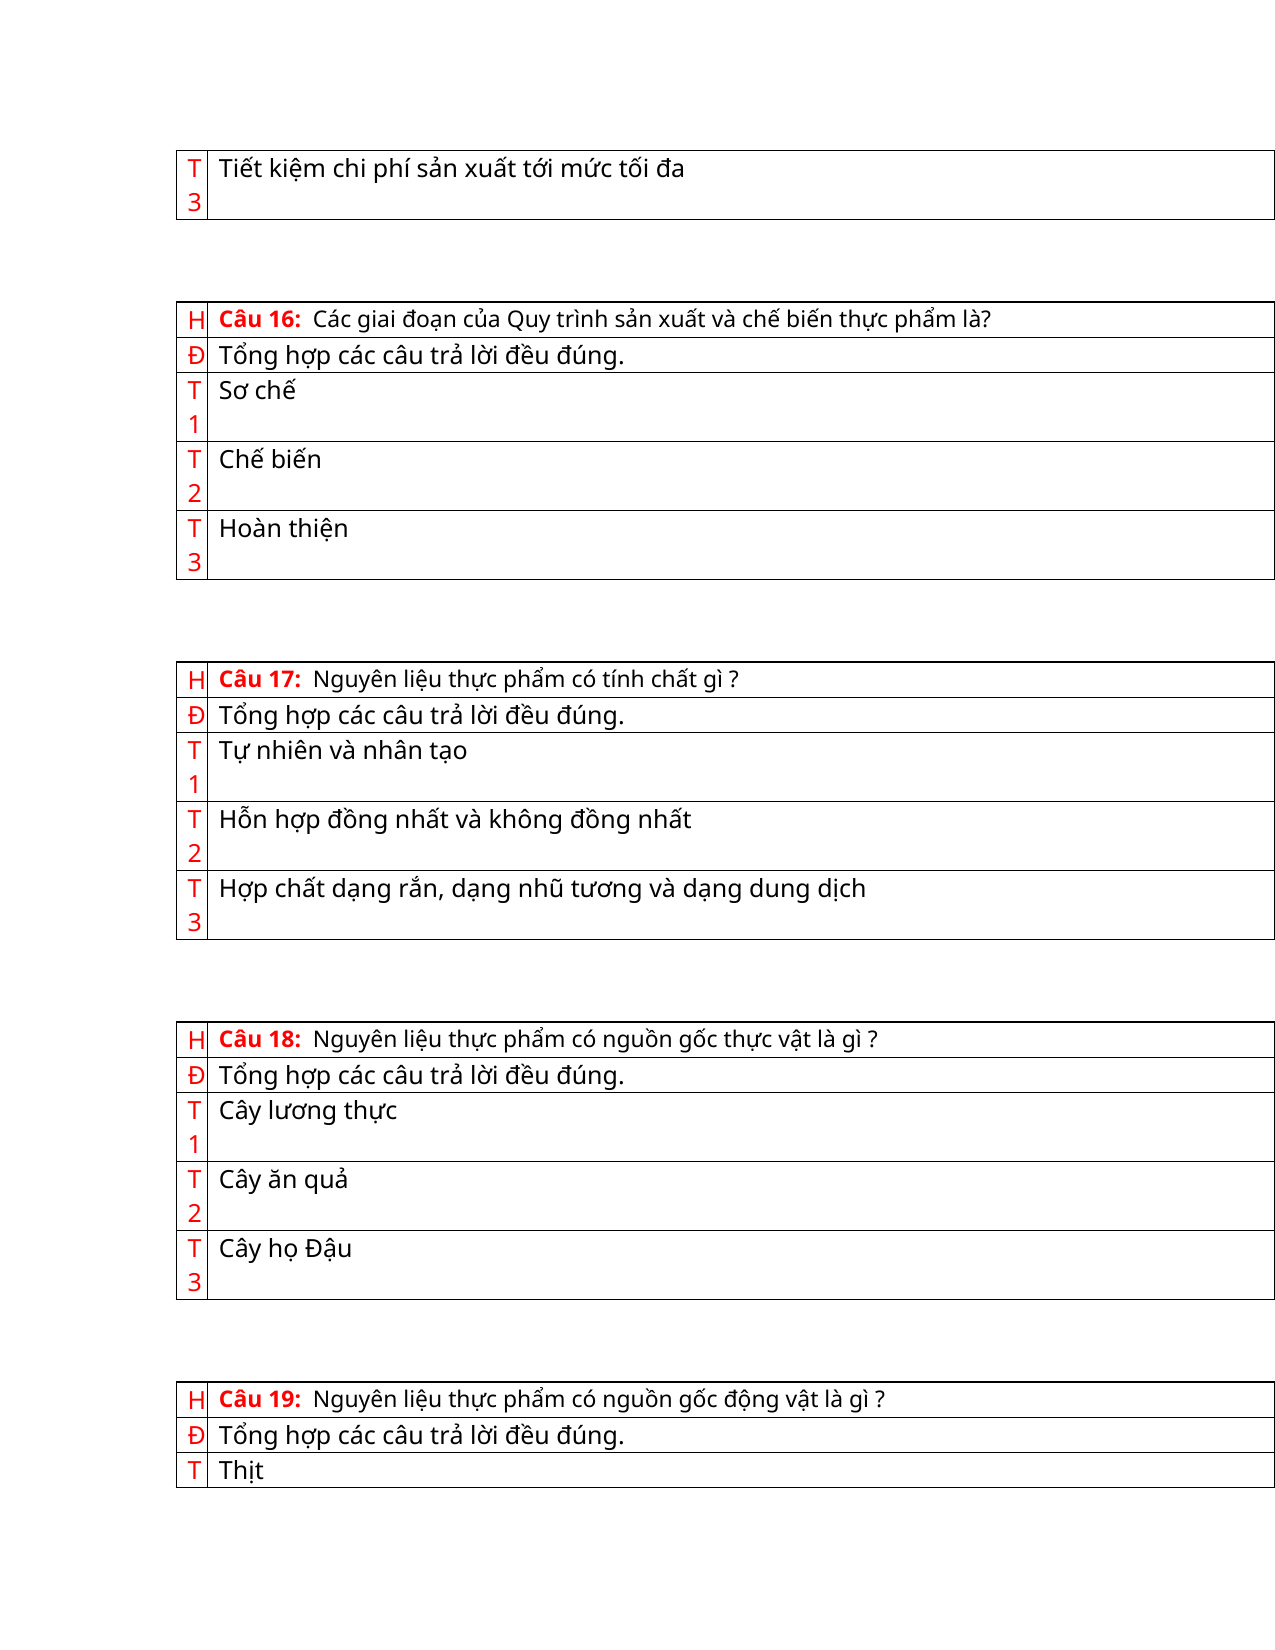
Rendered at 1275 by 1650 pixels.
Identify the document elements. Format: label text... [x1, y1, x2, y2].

table_cell T1 [177, 373, 207, 441]
table_cell T1 [177, 1093, 207, 1161]
table_header H [177, 303, 207, 337]
table_cell T3 [177, 511, 207, 579]
table_header Câu 18: Nguyên liệu thực phẩm có nguồn gốc thực vật là gì ? [208, 1023, 1274, 1057]
table_cell T3 [177, 1231, 207, 1299]
table_cell T2 [177, 442, 207, 510]
table_cell T3 [177, 871, 207, 939]
table_cell Tổng hợp các câu trả lời đều đúng. [208, 1418, 1274, 1452]
table_cell Hợp chất dạng rắn, dạng nhũ tương và dạng dung dịch [208, 871, 1274, 939]
table_cell Tiết kiệm chi phí sản xuất tới mức tối đa [208, 151, 1274, 219]
table_cell Cây lương thực [208, 1093, 1274, 1161]
table_cell Sơ chế [208, 373, 1274, 441]
table_cell T2 [177, 1162, 207, 1230]
table_cell Tổng hợp các câu trả lời đều đúng. [208, 698, 1274, 732]
table_header Câu 17: Nguyên liệu thực phẩm có tính chất gì ? [208, 663, 1274, 697]
table_cell Chế biến [208, 442, 1274, 510]
table_cell T1 [177, 733, 207, 801]
table_cell Hỗn hợp đồng nhất và không đồng nhất [208, 802, 1274, 870]
table_cell Tự nhiên và nhân tạo [208, 733, 1274, 801]
table_cell T1 [177, 1453, 207, 1487]
table_cell Tổng hợp các câu trả lời đều đúng. [208, 1058, 1274, 1092]
table_header H [177, 1023, 207, 1057]
table_header H [177, 663, 207, 697]
table_cell Đ [177, 698, 207, 732]
table_cell Đ [177, 1058, 207, 1092]
table_header H [177, 1383, 207, 1417]
table_cell T2 [177, 802, 207, 870]
table_cell Hoàn thiện [208, 511, 1274, 579]
table_cell T3 [177, 151, 207, 219]
table_header Câu 16: Các giai đoạn của Quy trình sản xuất và chế biến thực phẩm là? [208, 303, 1274, 337]
table_cell Tổng hợp các câu trả lời đều đúng. [208, 338, 1274, 372]
table_cell Đ [177, 338, 207, 372]
table_cell Thịt [208, 1453, 1274, 1487]
table_cell Cây họ Đậu [208, 1231, 1274, 1299]
table_cell Đ [177, 1418, 207, 1452]
table_cell Cây ăn quả [208, 1162, 1274, 1230]
table_header Câu 19: Nguyên liệu thực phẩm có nguồn gốc động vật là gì ? [208, 1383, 1274, 1417]
